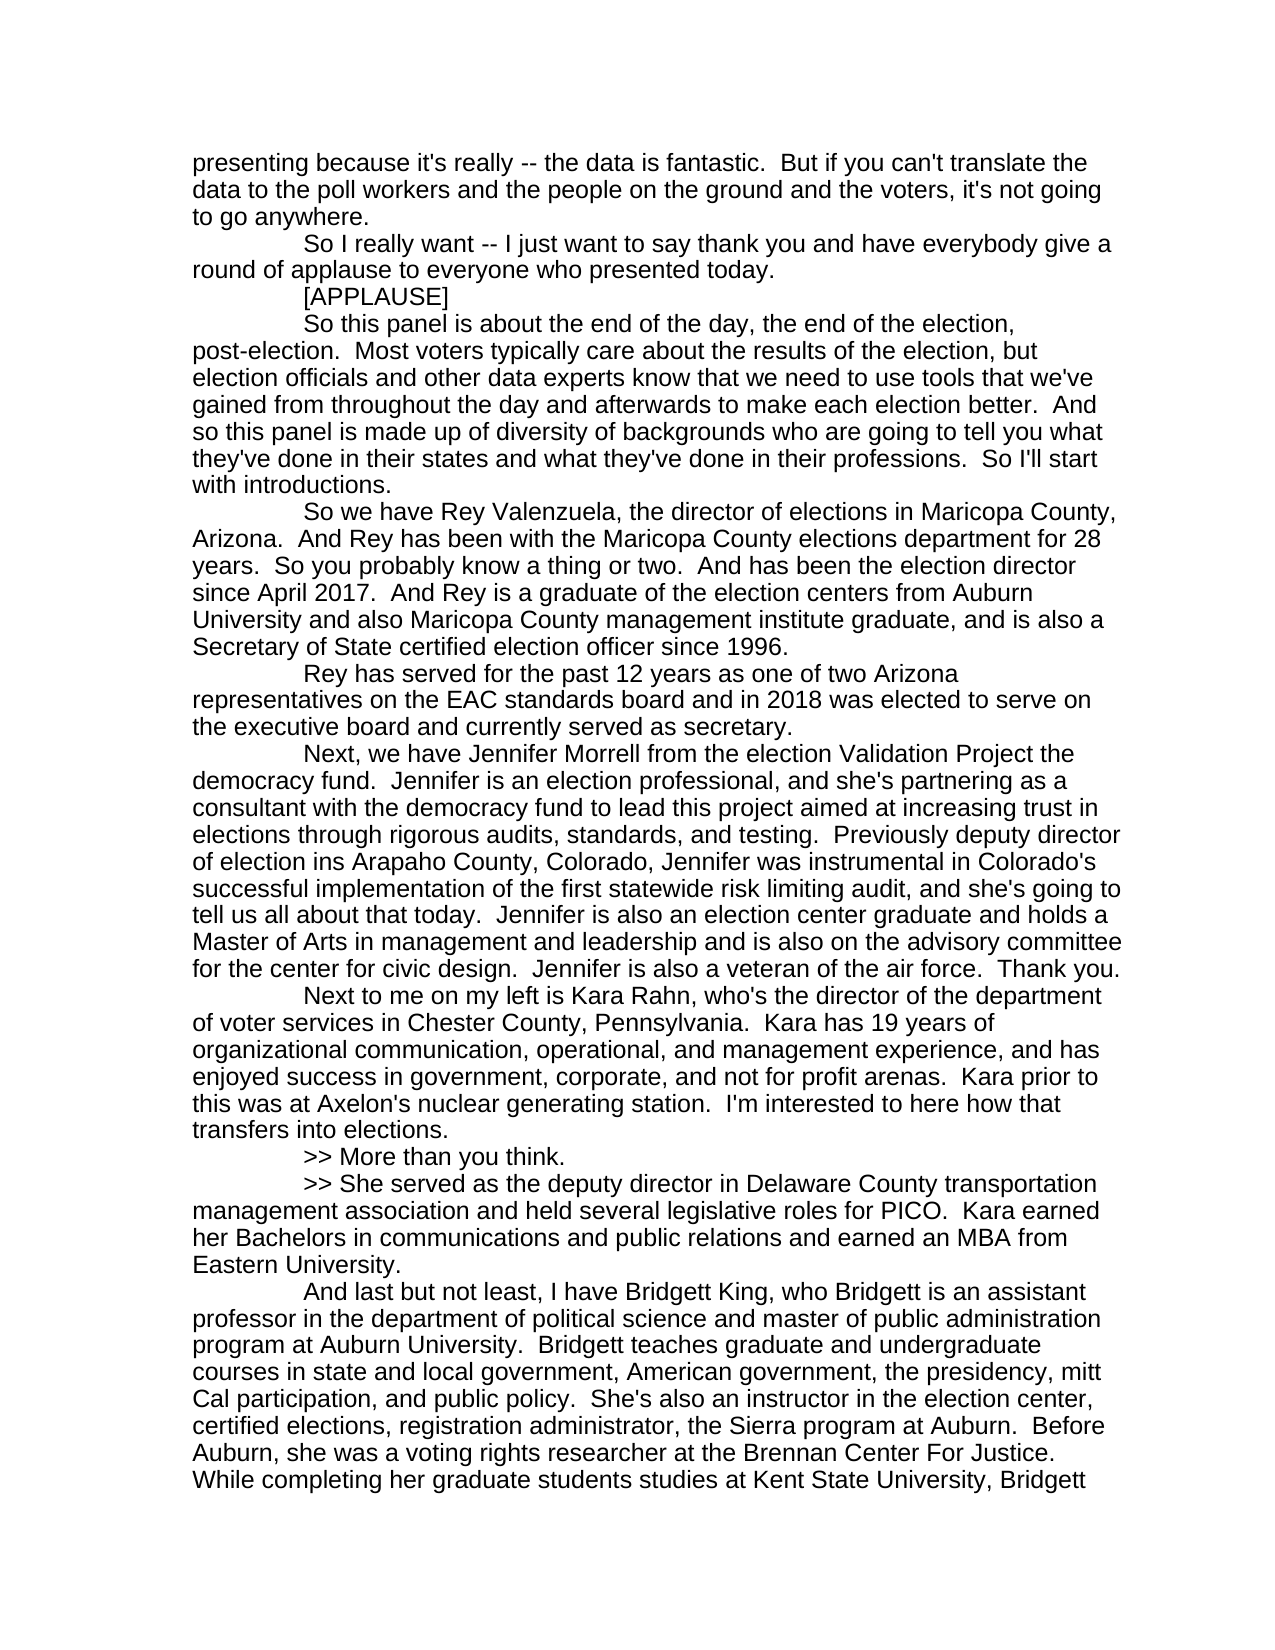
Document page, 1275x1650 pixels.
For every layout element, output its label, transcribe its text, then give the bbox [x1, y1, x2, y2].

text So we have Rey Valenzuela, the director of elections in Maricopa County, Arizona. And Rey has been with the Maricopa County elections department for 28 years. So you probably know a thing or two. And has been the election director since April 2017. And Rey is a graduate of the election centers from Auburn University and also Maricopa County management institute graduate, and is also a Secretary of State certified election officer since 1996. [192, 499, 1125, 661]
text Next, we have Jennifer Morrell from the election Validation Project the democracy fund. Jennifer is an election professional, and she's partnering as a consultant with the democracy fund to lead this project aimed at increasing trust in elections through rigorous audits, standards, and testing. Previously deputy director of election ins Arapaho County, Colorado, Jennifer was instrumental in Colorado's successful implementation of the first statewide risk limiting audit, and she's going to tell us all about that today. Jennifer is also an election center graduate and holds a Master of Arts in management and leadership and is also on the advisory committee for the center for civic design. Jennifer is also a veteran of the air force. Thank you. [192, 741, 1125, 983]
text >> She served as the deputy director in Delaware County transportation management association and held several legislative roles for PICO. Kara earned her Bachelors in communications and public relations and earned an MBA from Eastern University. [192, 1171, 1125, 1279]
text So I really want -- I just want to say thank you and have everybody give a round of applause to everyone who presented today. [192, 231, 1125, 284]
text Next to me on my left is Kara Rahn, who's the director of the department of voter services in Chester County, Pennsylvania. Kara has 19 years of organizational communication, operational, and management experience, and has enjoyed success in government, corporate, and not for profit arenas. Kara prior to this was at Axelon's nuclear generating station. I'm interested to here how that transfers into elections. [192, 983, 1125, 1144]
text [APPLAUSE] [192, 284, 1125, 311]
text >> More than you think. [192, 1144, 1125, 1171]
text So this panel is about the end of the day, the end of the election, post-election. Most voters typically care about the results of the election, but election officials and other data experts know that we need to use tools that we've gained from throughout the day and afterwards to make each election better. And so this panel is made up of diversity of backgrounds who are going to tell you what they've done in their states and what they've done in their professions. So I'll start with introductions. [192, 311, 1125, 499]
text Rey has served for the past 12 years as one of two Arizona representatives on the EAC standards board and in 2018 was elected to serve on the executive board and currently served as secretary. [192, 661, 1125, 741]
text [192, 150, 1125, 231]
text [192, 1279, 1125, 1494]
